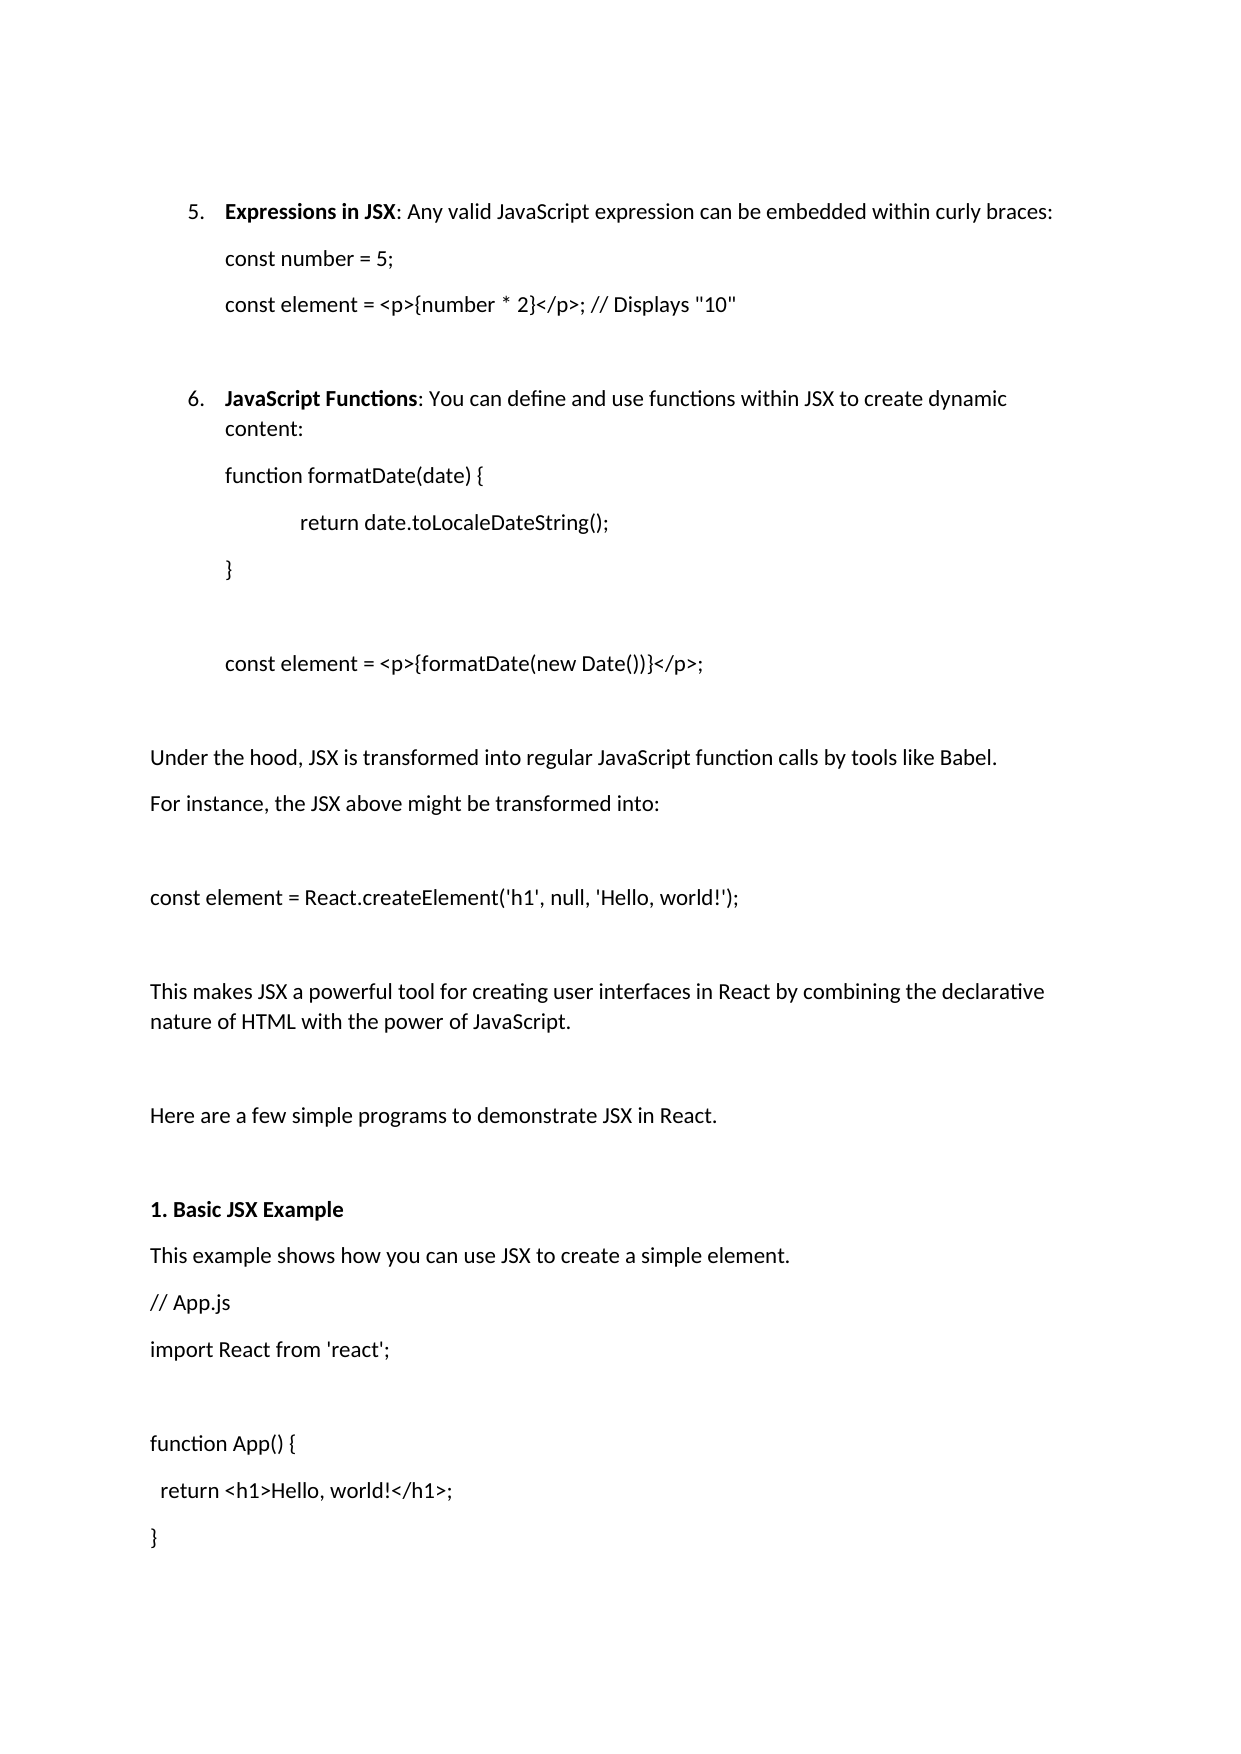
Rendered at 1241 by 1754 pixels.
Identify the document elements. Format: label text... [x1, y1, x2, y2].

text This makes JSX a powerful tool for creating user interfaces in React by combining the declarative nature of HTML with the power of JavaScript. [150, 977, 1090, 1035]
text 1. Basic JSX Example [150, 1195, 1090, 1223]
text function formatDate(date) { [150, 461, 1090, 489]
text // App.js [150, 1288, 1090, 1317]
text const element = <p>{number * 2}</p>; // Displays "10" [150, 291, 1090, 319]
text } [150, 555, 1090, 583]
text } [150, 1523, 1090, 1551]
text return <h1>Hello, world!</h1>; [150, 1476, 1090, 1504]
list JavaScript Functions: You can define and use functions within JSX to create dynamic content: [187, 384, 1090, 443]
text For instance, the JSX above might be transformed into: [150, 789, 1090, 818]
text function App() { [150, 1429, 1090, 1457]
text Here are a few simple programs to demonstrate JSX in React. [150, 1101, 1090, 1129]
text import React from 'react'; [150, 1335, 1090, 1363]
text const number = 5; [150, 244, 1090, 272]
text Under the hood, JSX is transformed into regular JavaScript function calls by tools like Babel. [150, 743, 1090, 771]
list Expressions in JSX: Any valid JavaScript expression can be embedded within curly braces: [187, 197, 1090, 225]
text This example shows how you can use JSX to create a simple element. [150, 1242, 1090, 1270]
text const element = React.createElement('h1', null, 'Hello, world!'); [150, 883, 1090, 911]
text return date.toLocaleDateString(); [150, 508, 1090, 536]
text const element = <p>{formatDate(new Date())}</p>; [150, 649, 1090, 677]
